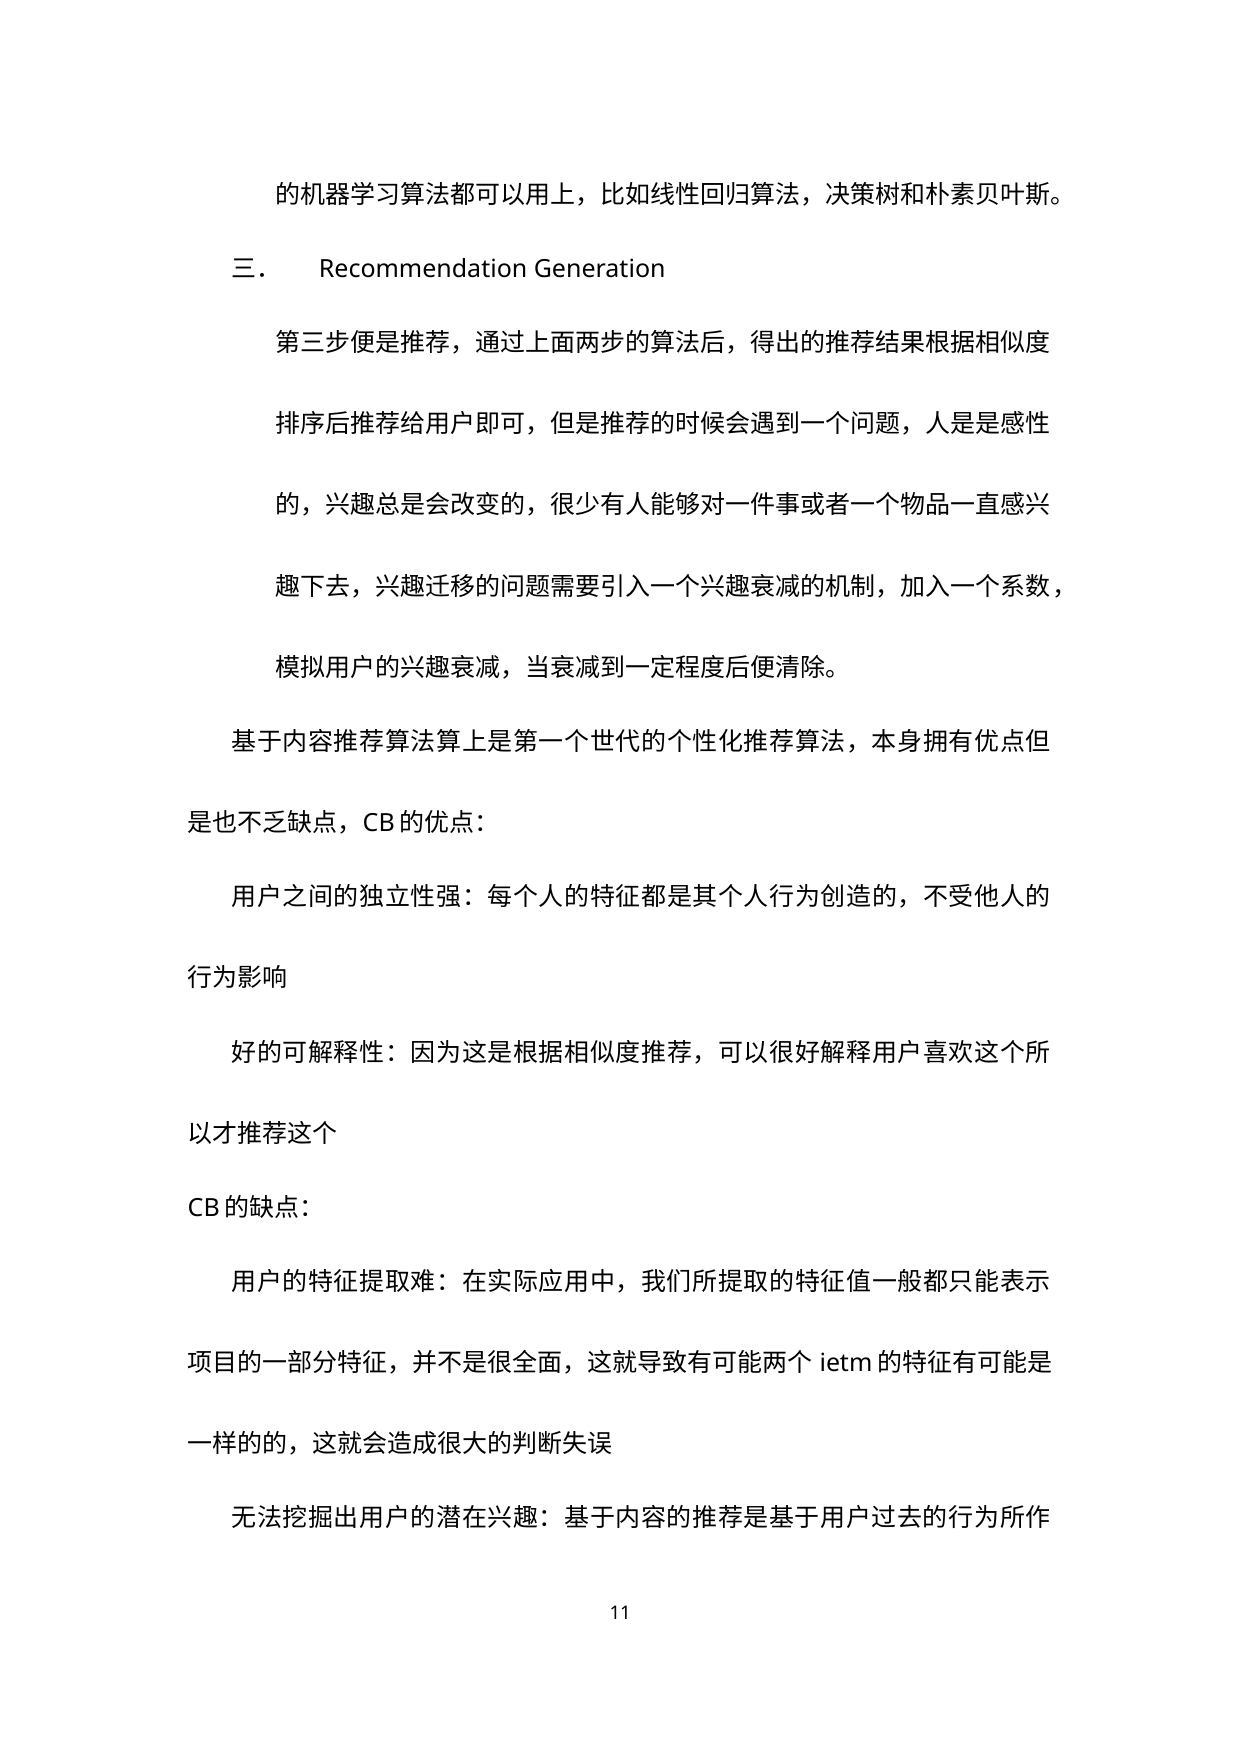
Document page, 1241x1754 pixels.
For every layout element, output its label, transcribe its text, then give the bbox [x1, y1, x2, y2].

text 用户的特征提取难：在实际应用中，我们所提取的特征值一般都只能表示项目的一部分特征，并不是很全面，这就导致有可能两个ietm的特征有可能是一样的的，这就会造成很大的判断失误 [187, 1247, 1053, 1474]
text CB的缺点： [187, 1173, 1053, 1238]
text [187, 1483, 1053, 1548]
list Recommendation Generation [231, 234, 1053, 299]
text 用户之间的独立性强：每个人的特征都是其个人行为创造的，不受他人的行为影响 [187, 862, 1053, 1008]
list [275, 160, 1053, 225]
text 基于内容推荐算法算上是第一个世代的个性化推荐算法，本身拥有优点但是也不乏缺点，CB的优点： [187, 707, 1053, 853]
text 好的可解释性：因为这是根据相似度推荐，可以很好解释用户喜欢这个所以才推荐这个 [187, 1018, 1053, 1164]
list 第三步便是推荐，通过上面两步的算法后，得出的推荐结果根据相似度排序后推荐给用户即可，但是推荐的时候会遇到一个问题，人是是感性的，兴趣总是会改变的，很少有人能够对一件事或者一个物品一直感兴趣下去，兴趣迁移的问题需要引入一个兴趣衰减的机制，加入一个系数，模拟用户的兴趣衰减，当衰减到一定程度后便清除。 [275, 308, 1053, 698]
